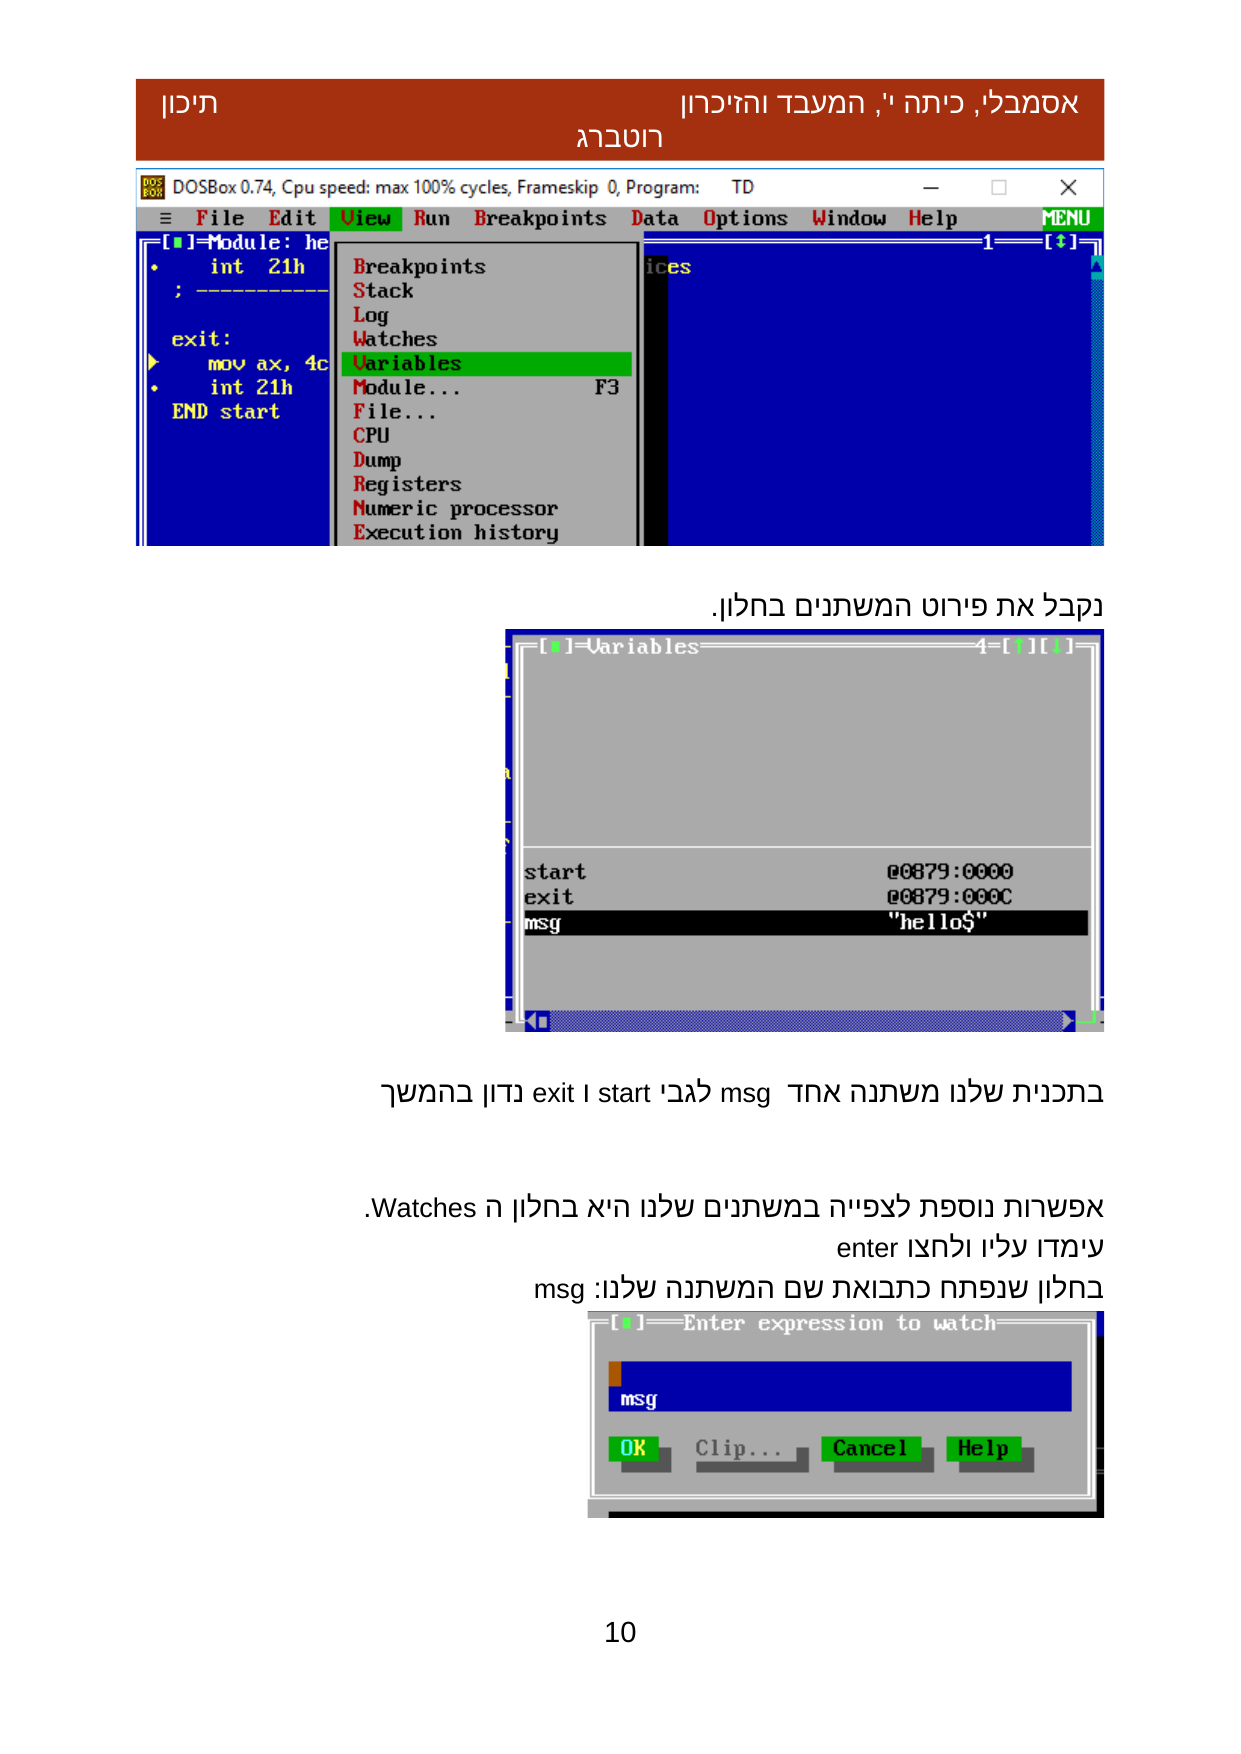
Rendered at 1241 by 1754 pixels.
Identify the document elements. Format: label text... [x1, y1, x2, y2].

picture [135, 168, 1105, 546]
picture [505, 629, 1105, 1032]
text בתכנית שלנו משתנה אחד msg לגבי start ו exit נדון בהמשך [136, 1075, 1104, 1109]
text עימדו עליו ולחצו enter [136, 1231, 1104, 1264]
text בחלון שנפתח כתבואת שם המשתנה שלנו: msg [136, 1271, 1104, 1304]
text אפשרות נוספת לצפייה במשתנים שלנו היא בחלון ה Watches. [136, 1190, 1104, 1224]
text נקבל את פירוט המשתנים בחלון. [136, 589, 1104, 623]
picture [587, 1311, 1105, 1518]
